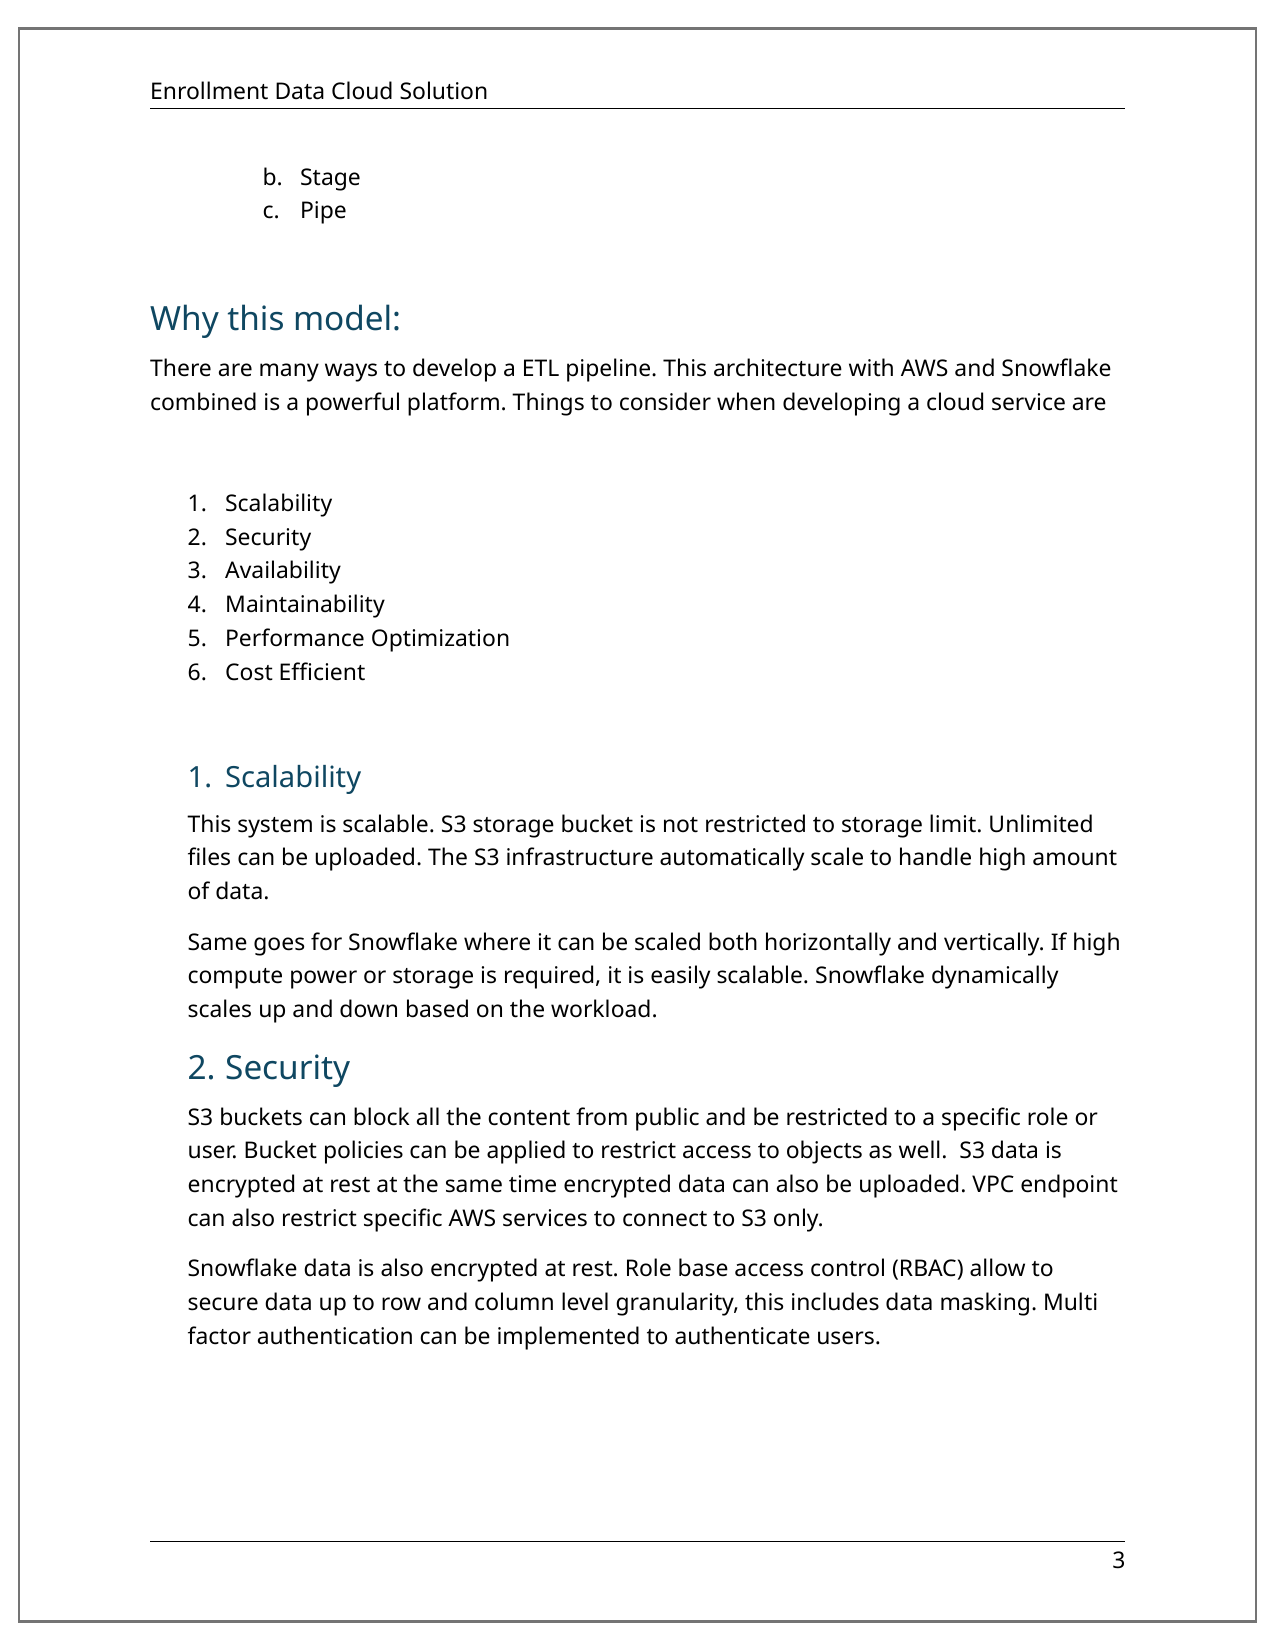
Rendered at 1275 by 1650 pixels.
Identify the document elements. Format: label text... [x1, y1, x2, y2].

list Maintainability [187, 588, 1125, 619]
subtitle Why this model: [150, 295, 1125, 340]
list Stage [262, 160, 1125, 192]
list Security [187, 521, 1125, 552]
subtitle Security [187, 1043, 1125, 1089]
text Same goes for Snowflake where it can be scaled both horizontally and vertically. If high compute power or storage is required, it is easily scalable. Snowflake dynamically scales up and down based on the workload. [187, 926, 1125, 1024]
text There are many ways to develop a ETL pipeline. This architecture with AWS and Snowflake combined is a powerful platform. Things to consider when developing a cloud service are [150, 352, 1125, 417]
text Snowflake data is also encrypted at rest. Role base access control (RBAC) allow to secure data up to row and column level granularity, this includes data masking. Multi factor authentication can be implemented to authenticate users. [187, 1252, 1125, 1351]
list Pipe [262, 194, 1125, 225]
list Cost Efficient [187, 656, 1125, 687]
text This system is scalable. S3 storage bucket is not restricted to storage limit. Unlimited files can be uploaded. The S3 infrastructure automatically scale to handle high amount of data. [187, 808, 1125, 906]
list Performance Optimization [187, 622, 1125, 653]
list Availability [187, 554, 1125, 586]
text S3 buckets can block all the content from public and be restricted to a specific role or user. Bucket policies can be applied to restrict access to objects as well. S3 data is encrypted at rest at the same time encrypted data can also be uploaded. VPC endpoint can also restrict specific AWS services to connect to S3 only. [187, 1101, 1125, 1233]
list Scalability [187, 487, 1125, 518]
subtitle Scalability [187, 756, 1125, 796]
